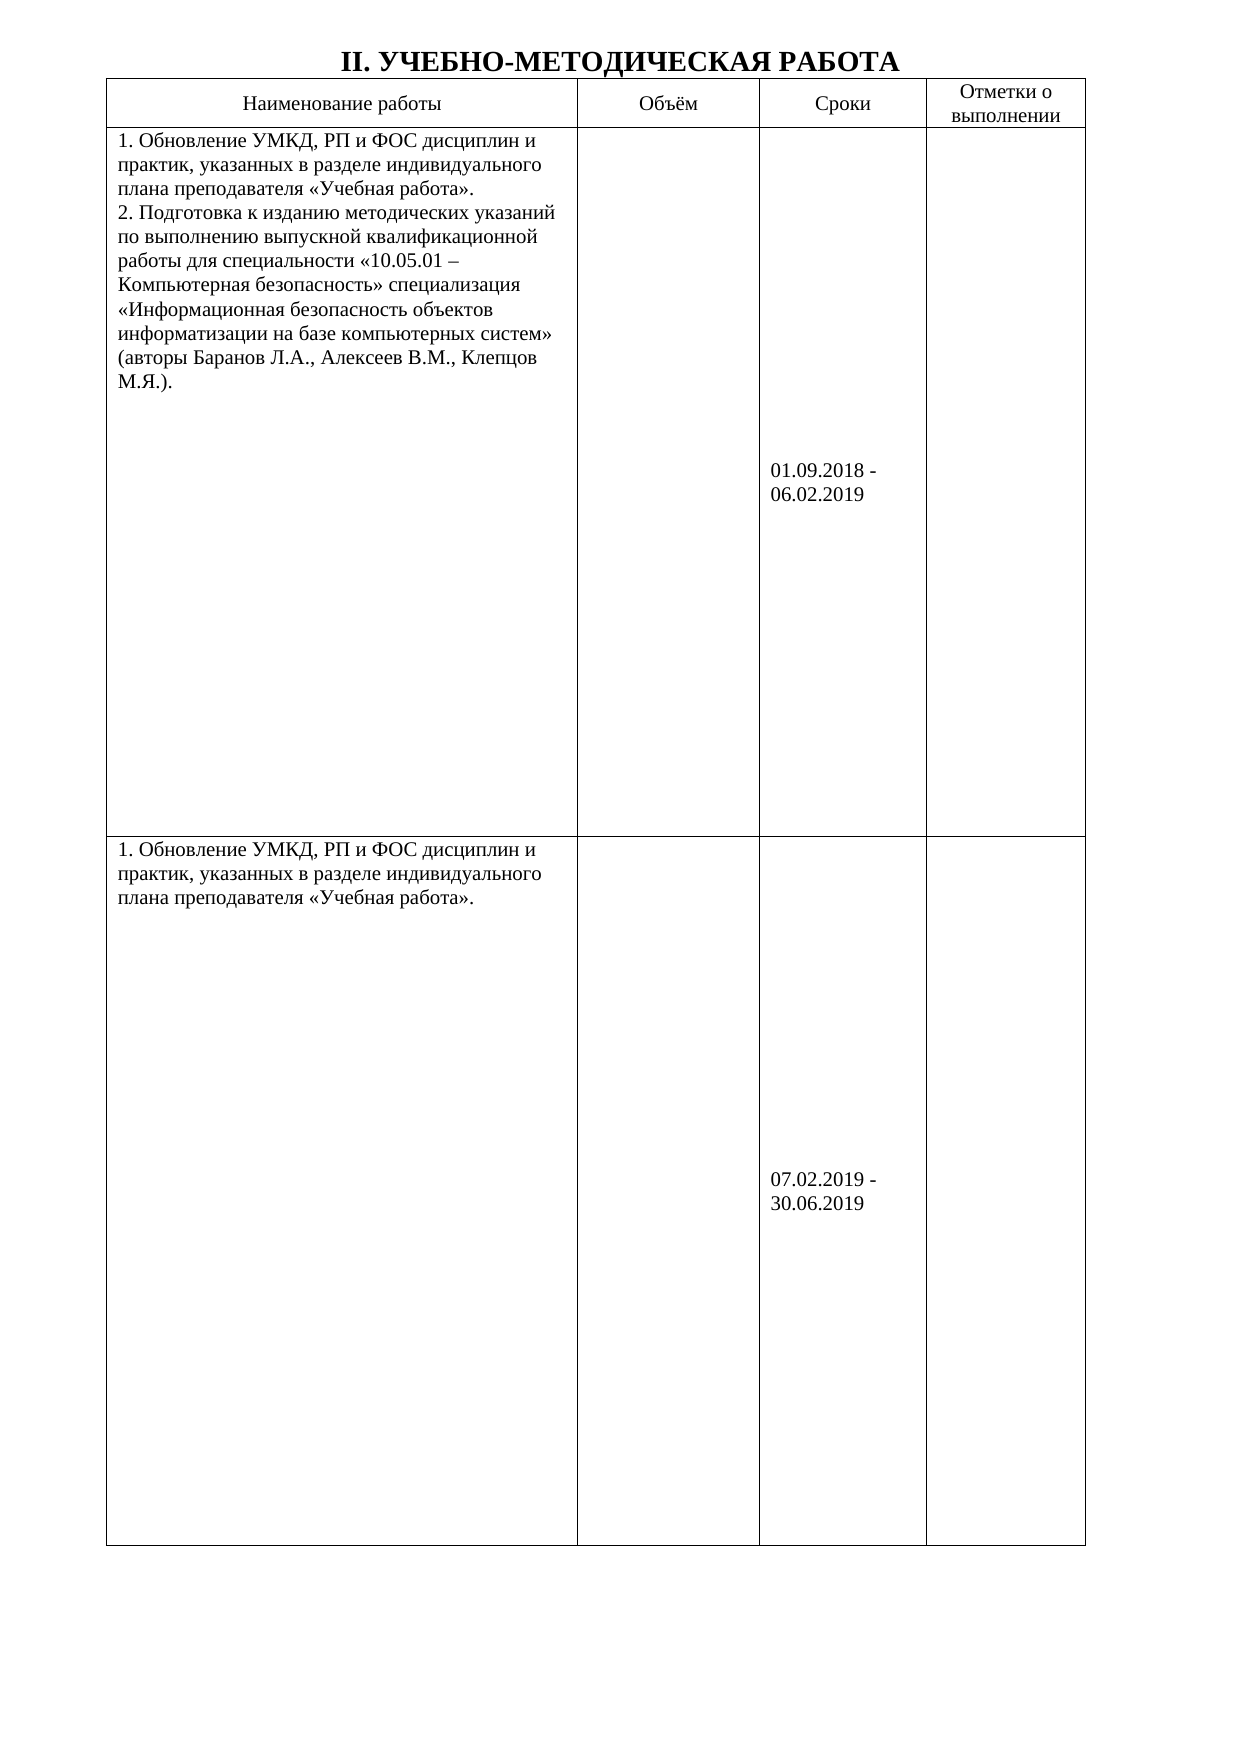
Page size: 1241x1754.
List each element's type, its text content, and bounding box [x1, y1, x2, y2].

table_cell 07.02.2019 - 30.06.2019 [760, 837, 926, 1545]
table_header Отметки о выполнении [927, 79, 1085, 127]
table_cell 1. Обновление УМКД, РП и ФОС дисциплин и практик, указанных в разделе индивидуального плана преподавателя «Учебная работа». 2. Подготовка к изданию методических указаний по выполнению выпускной квалификационной работы для специальности «10.05.01 – Компьютерная безопасность» специализация «Информационная безопасность объектов информатизации на базе компьютерных систем» (авторы Баранов Л.А., Алексеев В.М., Клепцов М.Я.). [107, 128, 577, 836]
table_cell [578, 128, 759, 836]
table_cell 01.09.2018 - 06.02.2019 [760, 128, 926, 836]
table_cell 1. Обновление УМКД, РП и ФОС дисциплин и практик, указанных в разделе индивидуального плана преподавателя «Учебная работа». [107, 837, 577, 1545]
table_header Наименование работы [107, 79, 577, 127]
text ii. Учебно-методическая работа [118, 44, 1122, 78]
table_cell [927, 837, 1085, 1545]
table_cell [578, 837, 759, 1545]
table_header Сроки [760, 79, 926, 127]
table_cell [927, 128, 1085, 836]
table_header Объём [578, 79, 759, 127]
